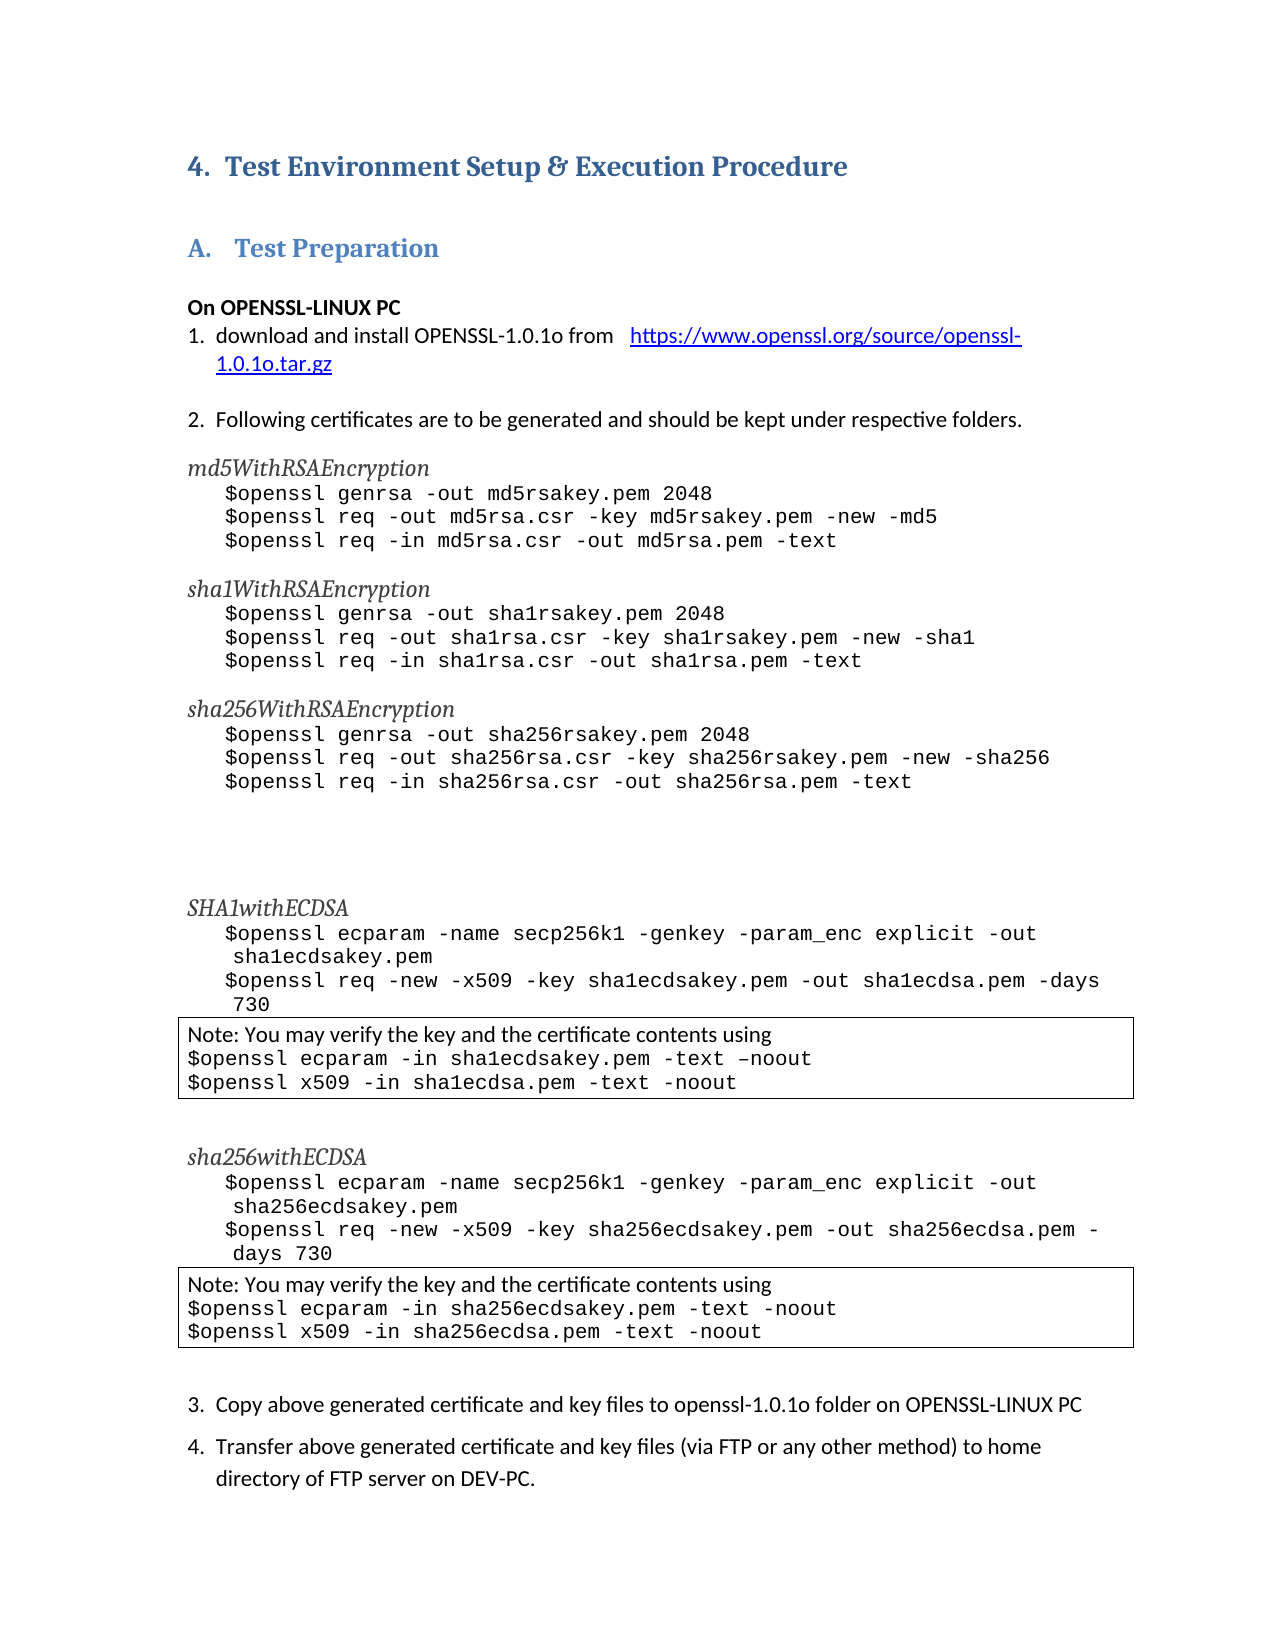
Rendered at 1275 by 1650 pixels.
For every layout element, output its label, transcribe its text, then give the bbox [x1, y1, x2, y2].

subtitle SHA1withECDSA [187, 894, 1125, 923]
text On OPENSSL-LINUX PC [187, 293, 1125, 321]
list download and install OPENSSL-1.0.1o from https://www.openssl.org/source/openssl-1.0.1o.tar.gz [187, 321, 1125, 377]
list $openssl genrsa -out md5rsakey.pem 2048 [225, 483, 1125, 506]
list $openssl ecparam -name secp256k1 -genkey -param_enc explicit -out sha1ecdsakey.pem [225, 923, 1125, 970]
list $openssl x509 -in sha1ecdsa.pem -text -noout [179, 1069, 1133, 1098]
subtitle Test Environment Setup & Execution Procedure [187, 150, 1125, 183]
subtitle md5WithRSAEncryption [187, 454, 1125, 483]
list $openssl x509 -in sha256ecdsa.pem -text -noout [179, 1318, 1133, 1347]
list Transfer above generated certificate and key files (via FTP or any other method) to home directory of FTP server on DEV-PC. [187, 1432, 1125, 1492]
subtitle sha256WithRSAEncryption [187, 695, 1125, 724]
list $openssl req -out sha1rsa.csr -key sha1rsakey.pem -new -sha1 [225, 627, 1125, 651]
list $openssl ecparam -in sha1ecdsakey.pem -text –noout [187, 1048, 1125, 1069]
list $openssl req -new -x509 -key sha1ecdsakey.pem -out sha1ecdsa.pem -days 730 [225, 970, 1125, 1017]
list $openssl req -in sha1rsa.csr -out sha1rsa.pem -text [225, 651, 1125, 674]
subtitle sha1WithRSAEncryption [187, 574, 1125, 603]
list Note: You may verify the key and the certificate contents using [179, 1018, 1133, 1048]
list $openssl req -new -x509 -key sha256ecdsakey.pem -out sha256ecdsa.pem -days 730 [225, 1219, 1125, 1267]
list $openssl ecparam -in sha256ecdsakey.pem -text -noout [187, 1298, 1125, 1318]
subtitle Test Preparation [187, 233, 1125, 264]
list $openssl genrsa -out sha256rsakey.pem 2048 [225, 724, 1125, 747]
list Note: You may verify the key and the certificate contents using [179, 1268, 1133, 1298]
list Copy above generated certificate and key files to openssl-1.0.1o folder on OPENSSL-LINUX PC [187, 1390, 1125, 1418]
list $openssl genrsa -out sha1rsakey.pem 2048 [225, 603, 1125, 627]
list Following certificates are to be generated and should be kept under respective folders. [187, 405, 1125, 433]
list $openssl req -out md5rsa.csr -key md5rsakey.pem -new -md5 [225, 506, 1125, 530]
list $openssl ecparam -name secp256k1 -genkey -param_enc explicit -out sha256ecdsakey.pem [225, 1172, 1125, 1219]
list $openssl req -out sha256rsa.csr -key sha256rsakey.pem -new -sha256 [225, 747, 1125, 771]
subtitle sha256withECDSA [187, 1143, 1125, 1172]
list $openssl req -in sha256rsa.csr -out sha256rsa.pem -text [225, 771, 1125, 795]
list $openssl req -in md5rsa.csr -out md5rsa.pem -text [225, 530, 1125, 554]
